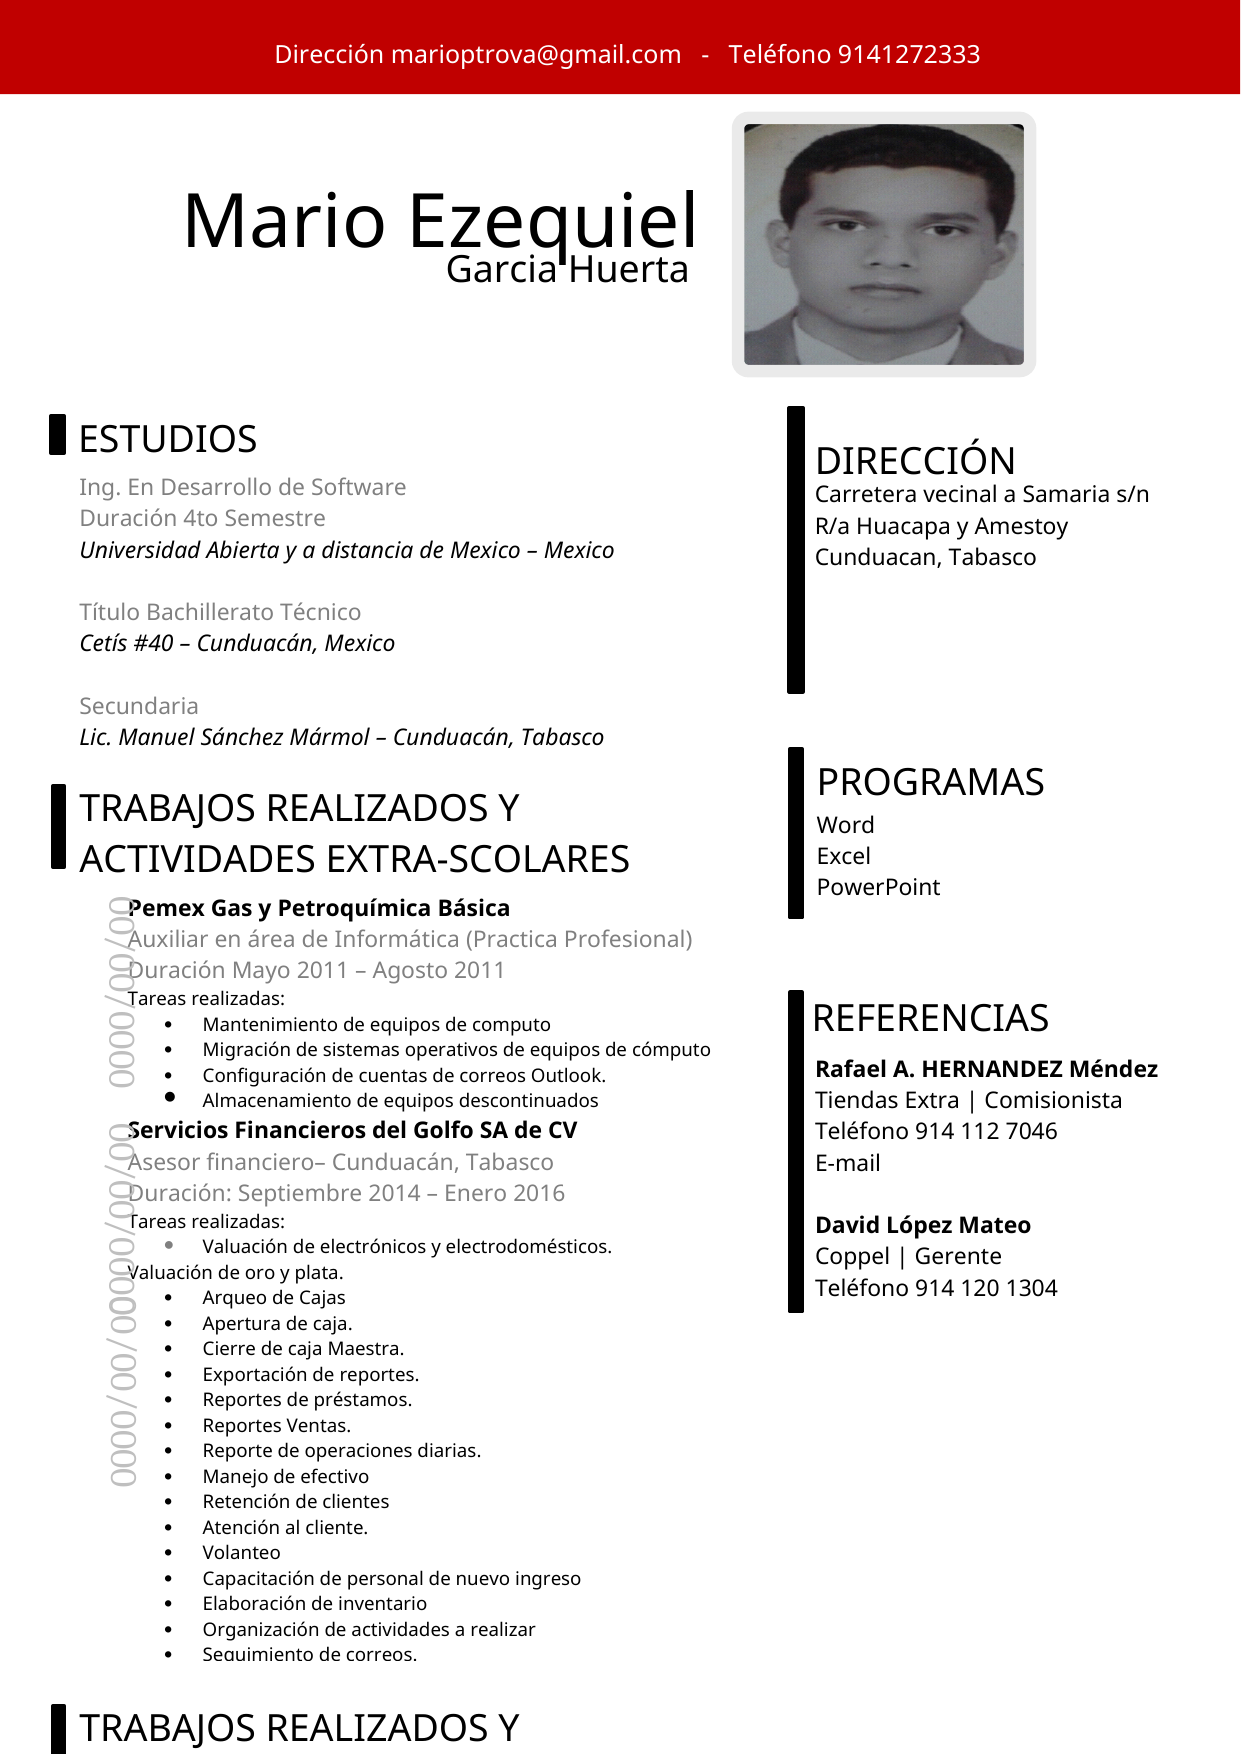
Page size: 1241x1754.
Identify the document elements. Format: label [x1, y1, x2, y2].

picture [745, 125, 1023, 364]
